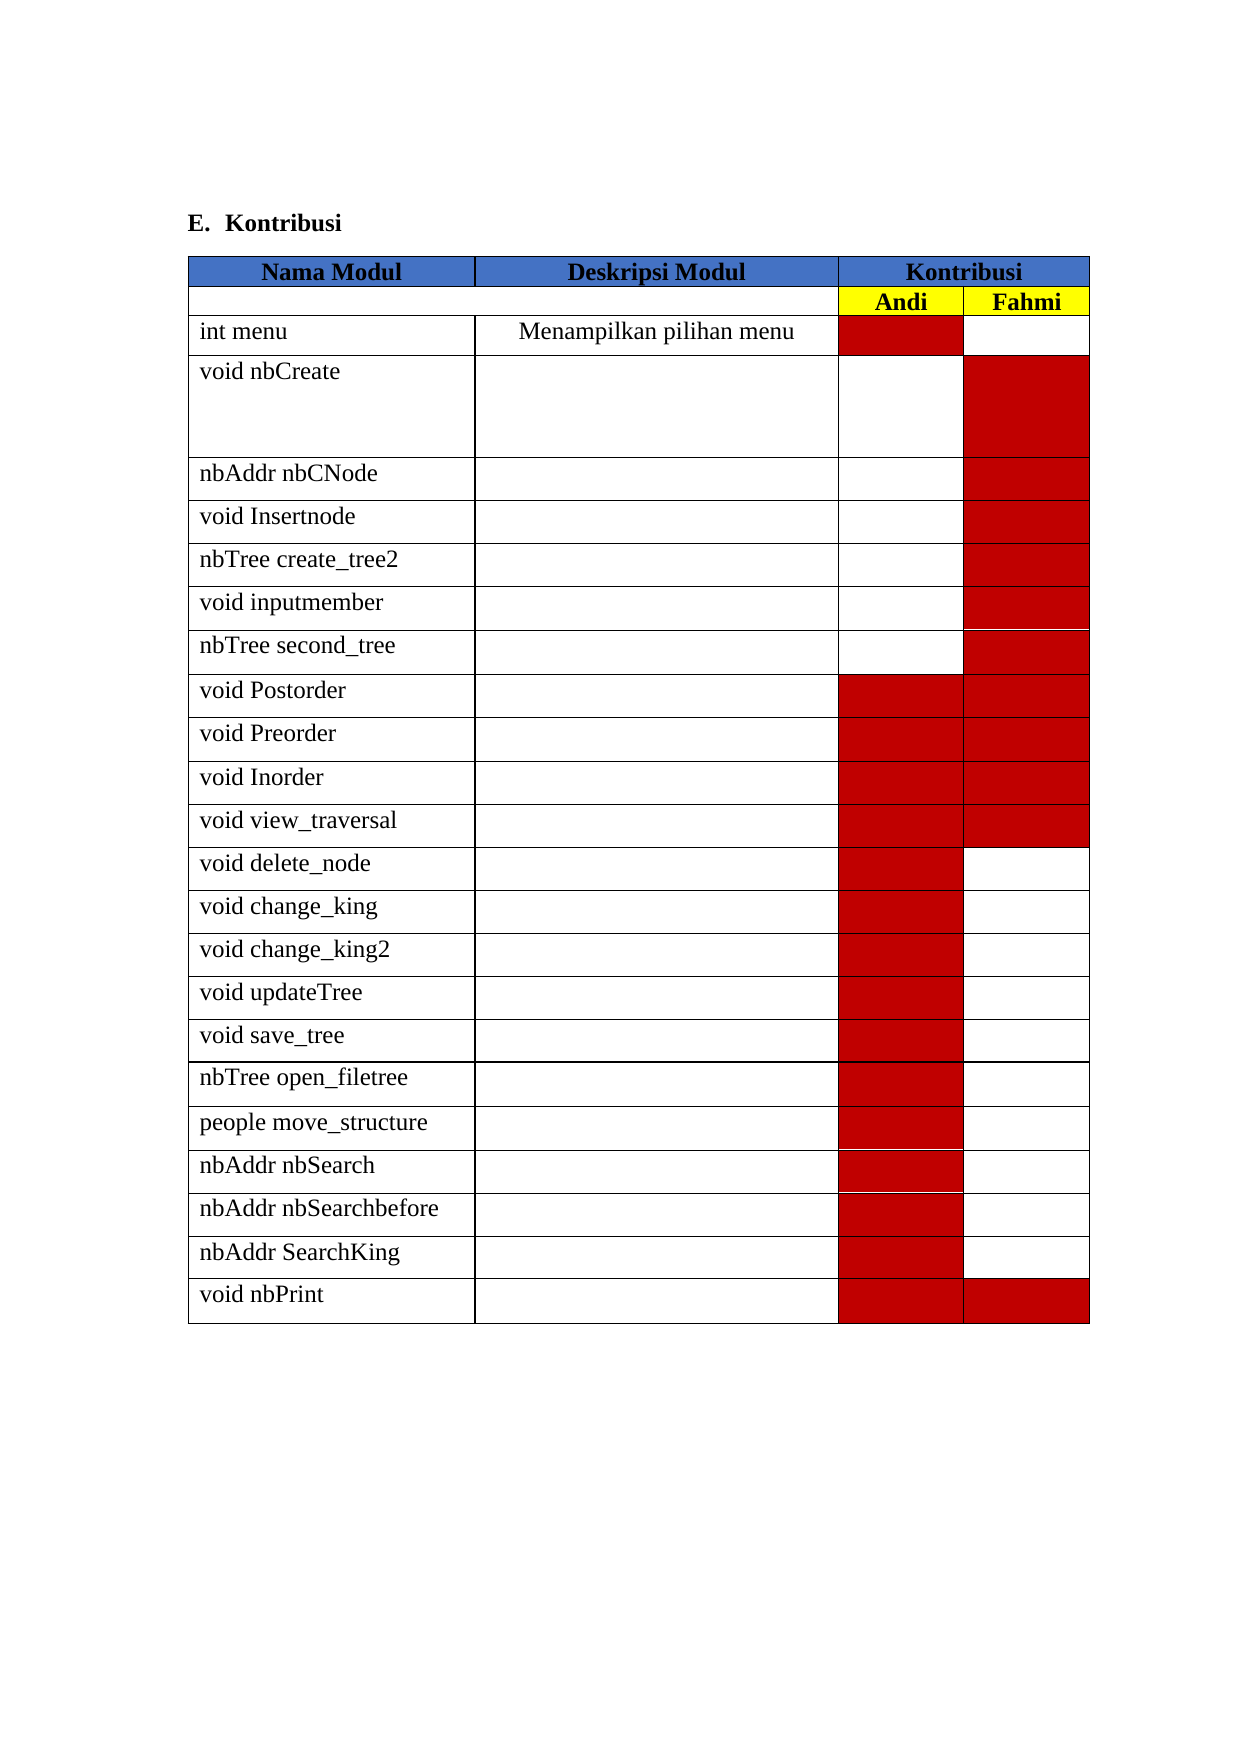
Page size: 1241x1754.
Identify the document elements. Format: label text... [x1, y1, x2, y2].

table_cell [476, 1063, 838, 1106]
table_cell [839, 675, 963, 717]
table_cell [476, 544, 838, 586]
table_cell [964, 675, 1089, 717]
table_cell nbTree second_tree [189, 631, 474, 674]
table_header Deskripsi Modul [476, 257, 838, 286]
table_cell [476, 718, 838, 761]
table_cell [476, 934, 838, 976]
table_cell [964, 458, 1089, 500]
table_cell [964, 501, 1089, 543]
table_cell [964, 631, 1089, 674]
table_cell [839, 762, 963, 804]
table_cell [476, 458, 838, 500]
table_header Kontribusi [839, 257, 1089, 286]
table_cell Menampilkan pilihan menu [476, 316, 838, 355]
table_cell void Inorder [189, 762, 474, 804]
table_cell [476, 1107, 838, 1149]
table_cell void Postorder [189, 675, 474, 717]
table_cell [839, 1279, 963, 1323]
table_cell [839, 356, 963, 457]
table_cell nbTree create_tree2 [189, 544, 474, 586]
table_cell [964, 891, 1089, 933]
table_cell [476, 1020, 838, 1061]
table_cell [839, 977, 963, 1019]
table_cell void Insertnode [189, 501, 474, 543]
table_cell int menu [189, 316, 474, 355]
table_cell [839, 891, 963, 933]
table_cell void change_king [189, 891, 474, 933]
table_cell void change_king2 [189, 934, 474, 976]
table_cell void nbCreate [189, 356, 474, 457]
table_cell [839, 718, 963, 761]
table_cell void nbPrint [189, 1279, 474, 1323]
table_cell nbAddr nbSearchbefore [189, 1194, 474, 1236]
table_cell [476, 891, 838, 933]
table_cell void Preorder [189, 718, 474, 761]
table_cell [839, 1151, 963, 1192]
table_cell nbAddr SearchKing [189, 1237, 474, 1278]
table_cell [839, 1063, 963, 1106]
table_cell Andi [839, 287, 963, 315]
table_cell nbAddr nbSearch [189, 1151, 474, 1192]
table_cell [839, 848, 963, 890]
table_cell [839, 934, 963, 976]
table_cell [839, 805, 963, 847]
table_cell [839, 1194, 963, 1236]
table_cell void view_traversal [189, 805, 474, 847]
table_cell people move_structure [189, 1107, 474, 1149]
table_header Nama Modul [189, 257, 474, 286]
table_cell [476, 848, 838, 890]
table_cell [839, 1020, 963, 1061]
table_cell [476, 1151, 838, 1192]
table_cell Fahmi [964, 287, 1089, 315]
table_cell [964, 587, 1089, 629]
table_cell [964, 1237, 1089, 1278]
table_cell [964, 848, 1089, 890]
table_cell void inputmember [189, 587, 474, 629]
table_cell [476, 1237, 838, 1278]
table_cell [476, 805, 838, 847]
table_cell [839, 458, 963, 500]
table_cell void updateTree [189, 977, 474, 1019]
table_cell [189, 287, 838, 315]
table_cell [839, 631, 963, 674]
table_cell [839, 544, 963, 586]
table_cell [964, 977, 1089, 1019]
table_cell [839, 587, 963, 629]
table_cell void save_tree [189, 1020, 474, 1061]
table_cell [476, 587, 838, 629]
table_cell [476, 631, 838, 674]
table_cell [476, 762, 838, 804]
table_cell nbAddr nbCNode [189, 458, 474, 500]
table_cell [476, 356, 838, 457]
table_cell [476, 1194, 838, 1236]
table_cell [476, 1279, 838, 1323]
table_cell [476, 675, 838, 717]
table_cell [476, 977, 838, 1019]
table_cell [964, 1107, 1089, 1149]
table_cell [839, 316, 963, 355]
table_cell [839, 1107, 963, 1149]
table_cell [476, 501, 838, 543]
table_cell [964, 316, 1089, 355]
table_cell [839, 501, 963, 543]
table_cell [964, 718, 1089, 761]
table_cell [964, 356, 1089, 457]
table_cell [964, 1020, 1089, 1061]
table_cell [839, 1237, 963, 1278]
table_cell [964, 1194, 1089, 1236]
table_cell [964, 1063, 1089, 1106]
list Kontribusi [187, 208, 1090, 237]
table_cell [964, 1151, 1089, 1192]
table_cell [964, 805, 1089, 847]
table_cell nbTree open_filetree [189, 1063, 474, 1106]
table_cell [964, 544, 1089, 586]
table_cell [964, 934, 1089, 976]
table_cell [964, 762, 1089, 804]
table_cell [964, 1279, 1089, 1323]
table_cell void delete_node [189, 848, 474, 890]
